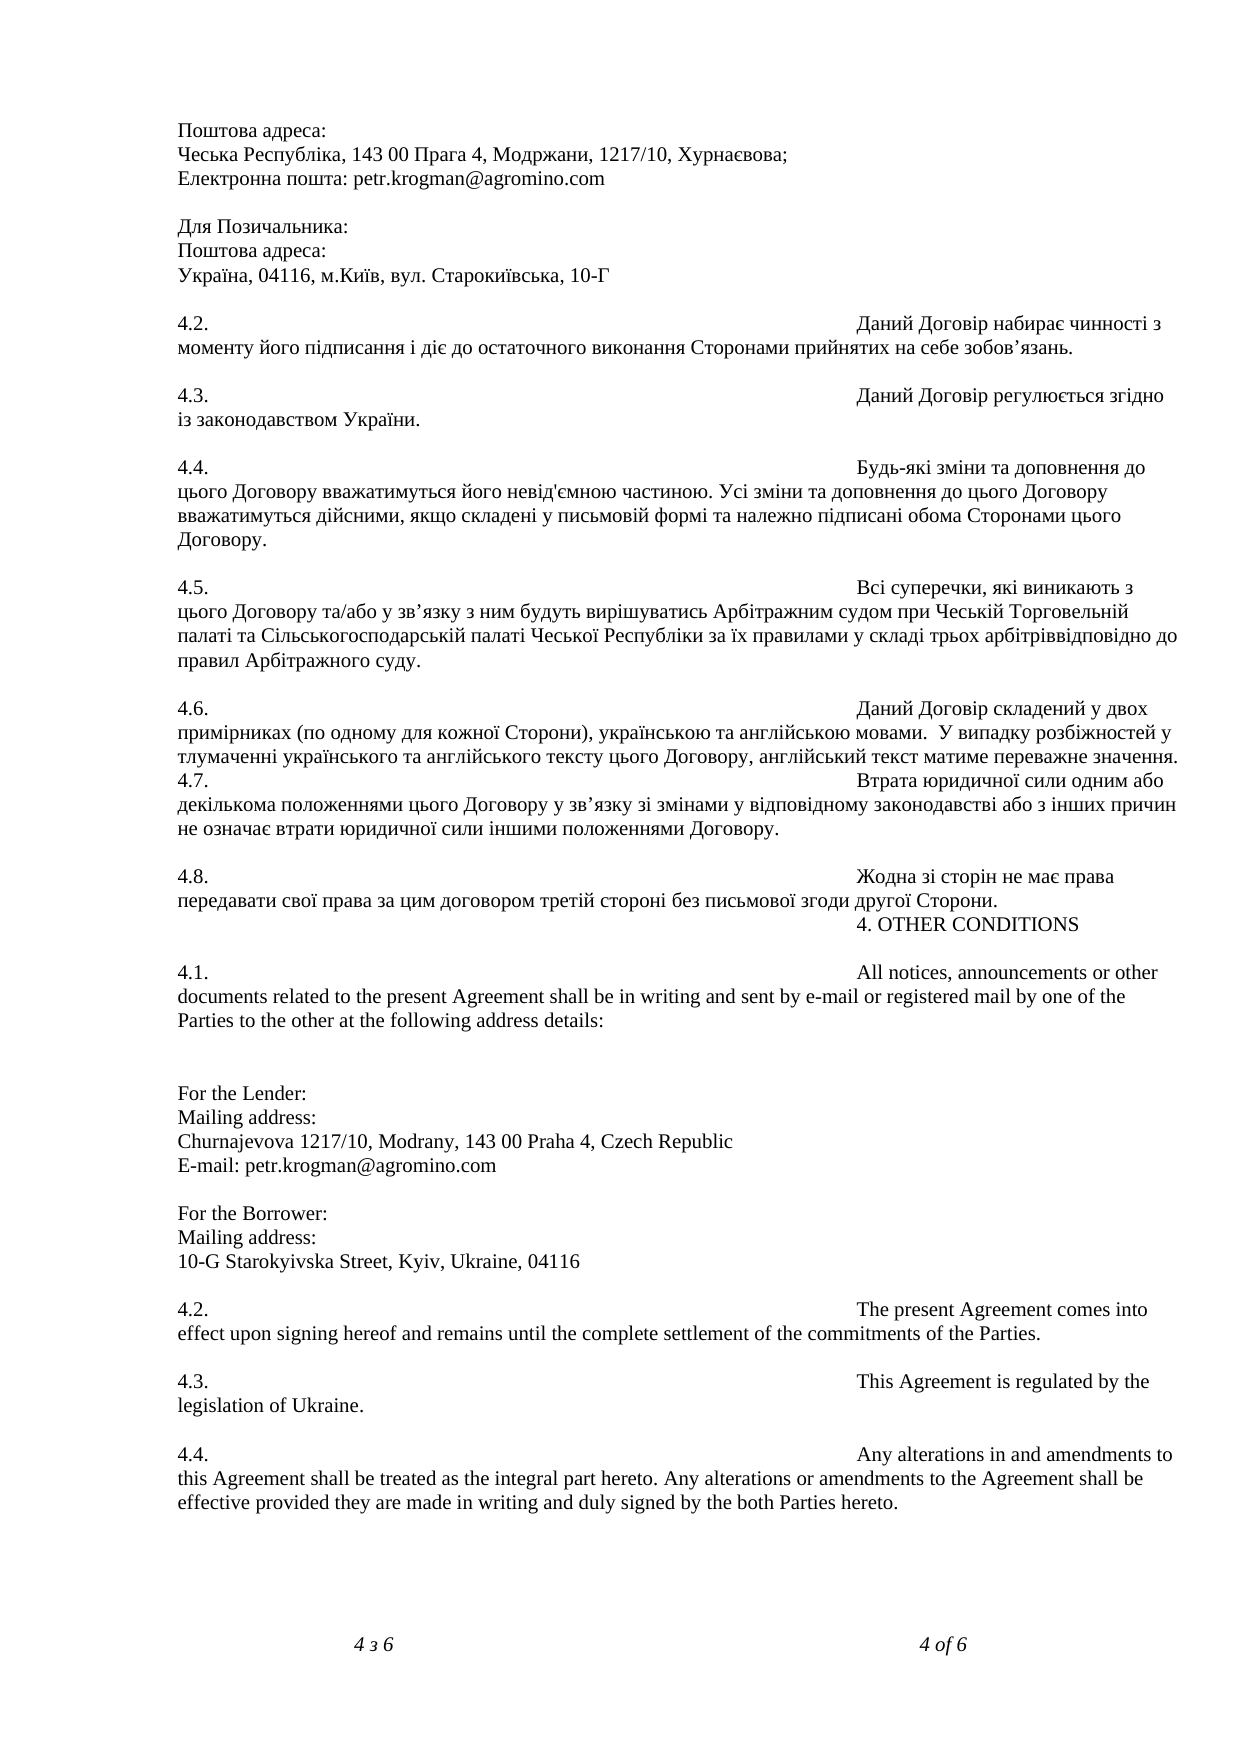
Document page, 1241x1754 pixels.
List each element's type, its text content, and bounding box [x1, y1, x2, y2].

text 4.3. This Agreement is regulated by the legislation of Ukraine. [177, 1369, 1181, 1417]
text E-mail: petr.krogman@agromino.com [177, 1153, 1181, 1177]
text Поштова адреса: [177, 118, 1181, 142]
text 10-G Starokyivska Street, Kyiv, Ukraine, 04116 [177, 1249, 1181, 1273]
text Для Позичальника: [177, 214, 1181, 238]
text 4.3. Даний Договір регулюється згідно із законодавством України. [177, 383, 1181, 431]
text Електронна пошта: petr.krogman@agromino.com [177, 166, 1181, 190]
text 4.4. Any alterations in and amendments to this Agreement shall be treated as the integral part hereto. Any alterations or amendments to the Agreement shall be effective provided they are made in writing and duly signed by the both Parties hereto. [177, 1442, 1181, 1514]
text For the Lender: [177, 1081, 1181, 1105]
text 4.4. Будь-які зміни та доповнення до цього Договору вважатимуться його невід'ємною частиною. Усі зміни та доповнення до цього Договору вважатимуться дійсними, якщо складені у письмовій формі та належно підписані обома Сторонами цього Договору. [177, 455, 1181, 551]
text 4.6. Даний Договір складений у двох примірниках (по одному для кожної Сторони), українською та англійською мовами. У випадку розбіжностей у тлумаченні українського та англійського тексту цього Договору, англійський текст матиме переважне значення. [177, 696, 1181, 768]
text 4.7. Втрата юридичної сили одним або декількома положеннями цього Договору у зв’язку зі змінами у відповідному законодавстві або з інших причин не означає втрати юридичної сили іншими положеннями Договору. [177, 768, 1181, 840]
text Churnajevova 1217/10, Modrany, 143 00 Praha 4, Czech Republic [177, 1129, 1181, 1153]
text 4.2. Даний Договір набирає чинності з моменту його підписання і діє до остаточного виконання Сторонами прийнятих на себе зобов’язань. [177, 311, 1181, 359]
text 4.2. The present Agreement comes into effect upon signing hereof and remains until the complete settlement of the commitments of the Parties. [177, 1297, 1181, 1345]
text 4.1. All notices, announcements or other documents related to the present Agreement shall be in writing and sent by e-mail or registered mail by one of the Parties to the other at the following address details: [177, 960, 1181, 1032]
text 4. OTHER CONDITIONS [177, 912, 1181, 936]
text 4.8. Жодна зі сторін не має права передавати свої права за цим договором третій стороні без письмової згоди другої Сторони. [177, 864, 1181, 912]
text Mailing address: [177, 1105, 1181, 1129]
text Чеська Республіка, 143 00 Прага 4, Модржани, 1217/10, Хурнаєвова; [177, 142, 1181, 166]
text Mailing address: [177, 1225, 1181, 1249]
text For the Borrower: [177, 1201, 1181, 1225]
text Україна, 04116, м.Київ, вул. Старокиївська, 10-Г [177, 262, 1181, 287]
text 4.5. Всі суперечки, які виникають з цього Договору та/або у зв’язку з ним будуть вирішуватись Арбітражним судом при Чеській Торговельній палаті та Сільськогосподарській палаті Чеської Республіки за їх правилами у складі трьох арбітріввідповідно до правил Арбітражного суду. [177, 575, 1181, 672]
text Поштова адреса: [177, 238, 1181, 262]
